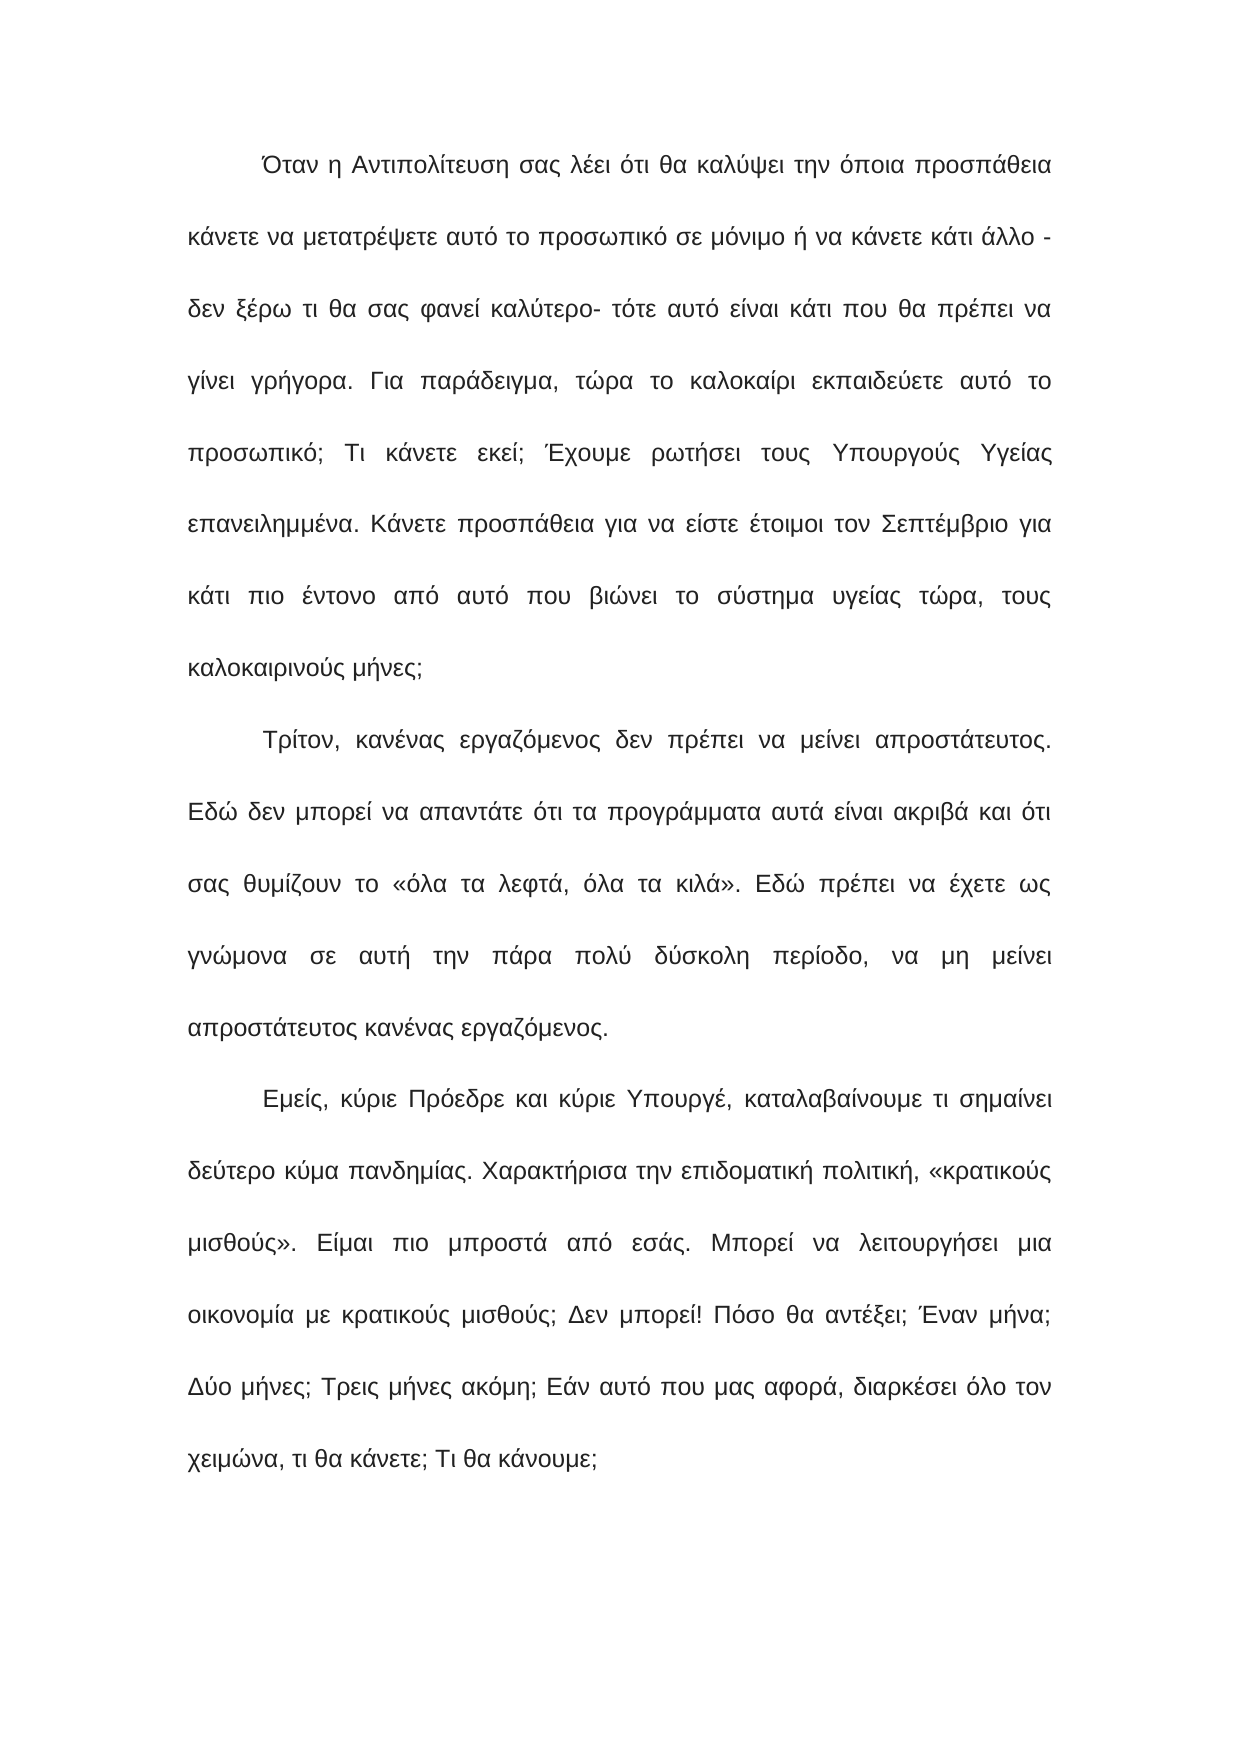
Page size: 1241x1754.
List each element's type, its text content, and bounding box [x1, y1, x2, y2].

text Όταν η Αντιπολίτευση σας λέει ότι θα καλύψει την όποια προσπάθεια κάνετε να μετατρέψετε αυτό το προσωπικό σε μόνιμο ή να κάνετε κάτι άλλο -δεν ξέρω τι θα σας φανεί καλύτερο- τότε αυτό είναι κάτι που θα πρέπει να γίνει γρήγορα. Για παράδειγμα, τώρα το καλοκαίρι εκπαιδεύετε αυτό το προσωπικό; Τι κάνετε εκεί; Έχουμε ρωτήσει τους Υπουργούς Υγείας επανειλημμένα. Κάνετε προσπάθεια για να είστε έτοιμοι τον Σεπτέμβριο για κάτι πιο έντονο από αυτό που βιώνει το σύστημα υγείας τώρα, τους καλοκαιρινούς μήνες; [187, 377, 1053, 682]
text Εμείς, κύριε Πρόεδρε και κύριε Υπουργέ, καταλαβαίνουμε τι σημαίνει δεύτερο κύμα πανδημίας. Χαρακτήρισα την επιδοματική πολιτική, «κρατικούς μισθούς». Είμαι πιο μπροστά από εσάς. Μπορεί να λειτουργήσει μια οικονομία με κρατικούς μισθούς; Δεν μπορεί! Πόσο θα αντέξει; Έναν μήνα; Δύο μήνες; Τρεις μήνες ακόμη; Εάν αυτό που μας αφορά, διαρκέσει όλο τον χειμώνα, τι θα κάνετε; Τι θα κάνουμε; [187, 1084, 1053, 1472]
text Τρίτον, κανένας εργαζόμενος δεν πρέπει να μείνει απροστάτευτος. Εδώ δεν μπορεί να απαντάτε ότι τα προγράμματα αυτά είναι ακριβά και ότι σας θυμίζουν το «όλα τα λεφτά, όλα τα κιλά». Εδώ πρέπει να έχετε ως γνώμονα σε αυτή την πάρα πολύ δύσκολη περίοδο, να μη μείνει απροστάτευτος κανένας εργαζόμενος. [187, 952, 1053, 1041]
text Όταν η Αντιπολίτευση σας λέει ότι θα καλύψει την όποια προσπάθεια κάνετε να μετατρέψετε αυτό το προσωπικό σε μόνιμο ή να κάνετε κάτι άλλο -δεν ξέρω τι θα σας φανεί καλύτερο- τότε αυτό είναι κάτι που θα πρέπει να γίνει γρήγορα. Για παράδειγμα, τώρα το καλοκαίρι εκπαιδεύετε αυτό το προσωπικό; Τι κάνετε εκεί; Έχουμε ρωτήσει τους Υπουργούς Υγείας επανειλημμένα. Κάνετε προσπάθεια για να είστε έτοιμοι τον Σεπτέμβριο για κάτι πιο έντονο από αυτό που βιώνει το σύστημα υγείας τώρα, τους καλοκαιρινούς μήνες; [187, 150, 1053, 376]
text Τρίτον, κανένας εργαζόμενος δεν πρέπει να μείνει απροστάτευτος. Εδώ δεν μπορεί να απαντάτε ότι τα προγράμματα αυτά είναι ακριβά και ότι σας θυμίζουν το «όλα τα λεφτά, όλα τα κιλά». Εδώ πρέπει να έχετε ως γνώμονα σε αυτή την πάρα πολύ δύσκολη περίοδο, να μη μείνει απροστάτευτος κανένας εργαζόμενος. [187, 725, 1053, 951]
